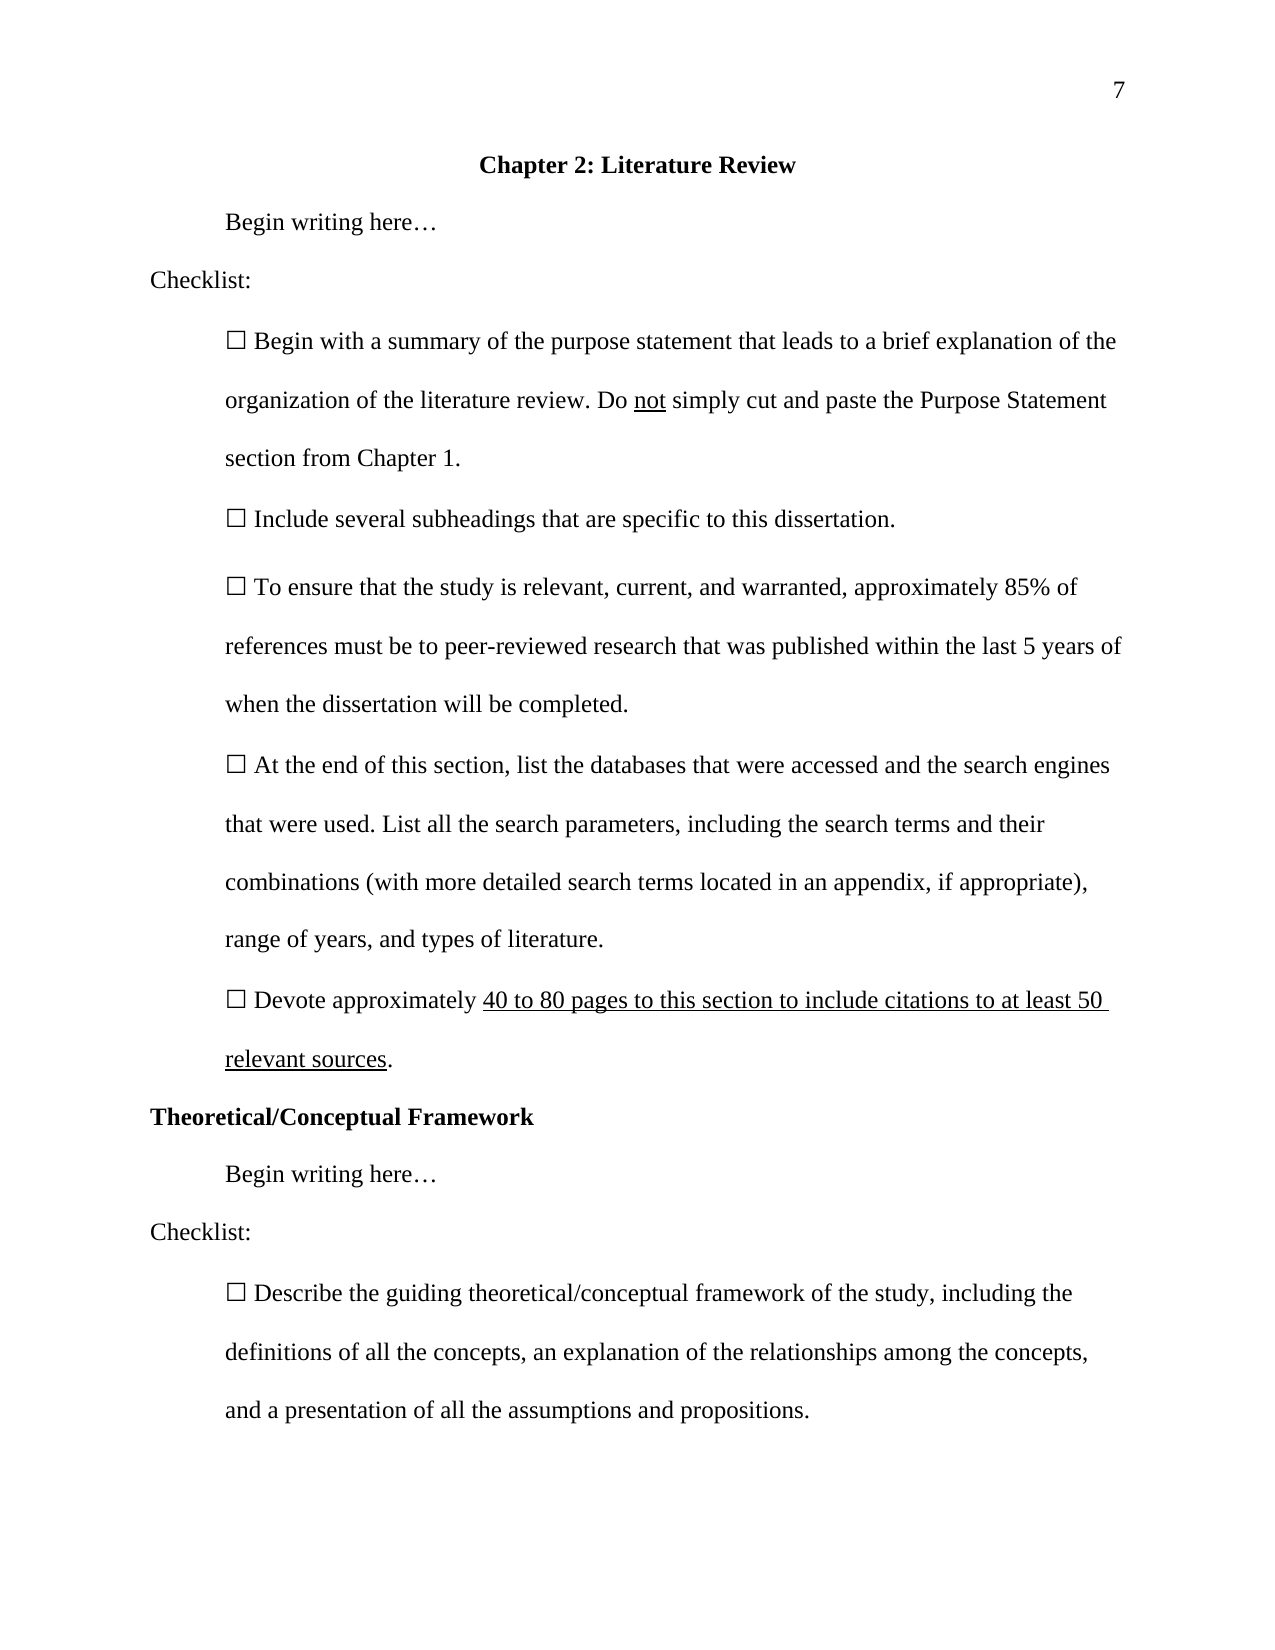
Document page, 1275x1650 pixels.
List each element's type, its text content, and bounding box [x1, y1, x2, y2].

text Begin writing here… [150, 207, 1125, 236]
text To ensure that the study is relevant, current, and warranted, approximately 85% of references must be to peer-reviewed research that was published within the last 5 years of when the dissertation will be completed. [225, 568, 1125, 717]
text Devote approximately 40 to 80 pages to this section to include citations to at least 50 relevant sources. [225, 982, 1125, 1073]
text Include several subheadings that are specific to this dissertation. [225, 500, 1125, 534]
text Begin writing here… [150, 1159, 1125, 1188]
text Begin with a summary of the purpose statement that leads to a brief explanation of the organization of the literature review. Do not simply cut and paste the Purpose Statement section from Chapter 1. [225, 322, 1125, 472]
text Checklist: [150, 265, 1125, 294]
text Describe the guiding theoretical/conceptual framework of the study, including the definitions of all the concepts, an explanation of the relationships among the concepts, and a presentation of all the assumptions and propositions. [225, 1274, 1125, 1423]
subtitle Chapter 2: Literature Review [150, 150, 1125, 179]
subtitle Theoretical/Conceptual Framework [150, 1102, 1125, 1131]
text Checklist: [150, 1217, 1125, 1246]
text At the end of this section, list the databases that were accessed and the search engines that were used. List all the search parameters, including the search terms and their combinations (with more detailed search terms located in an appendix, if appropriate), range of years, and types of literature. [225, 746, 1125, 953]
